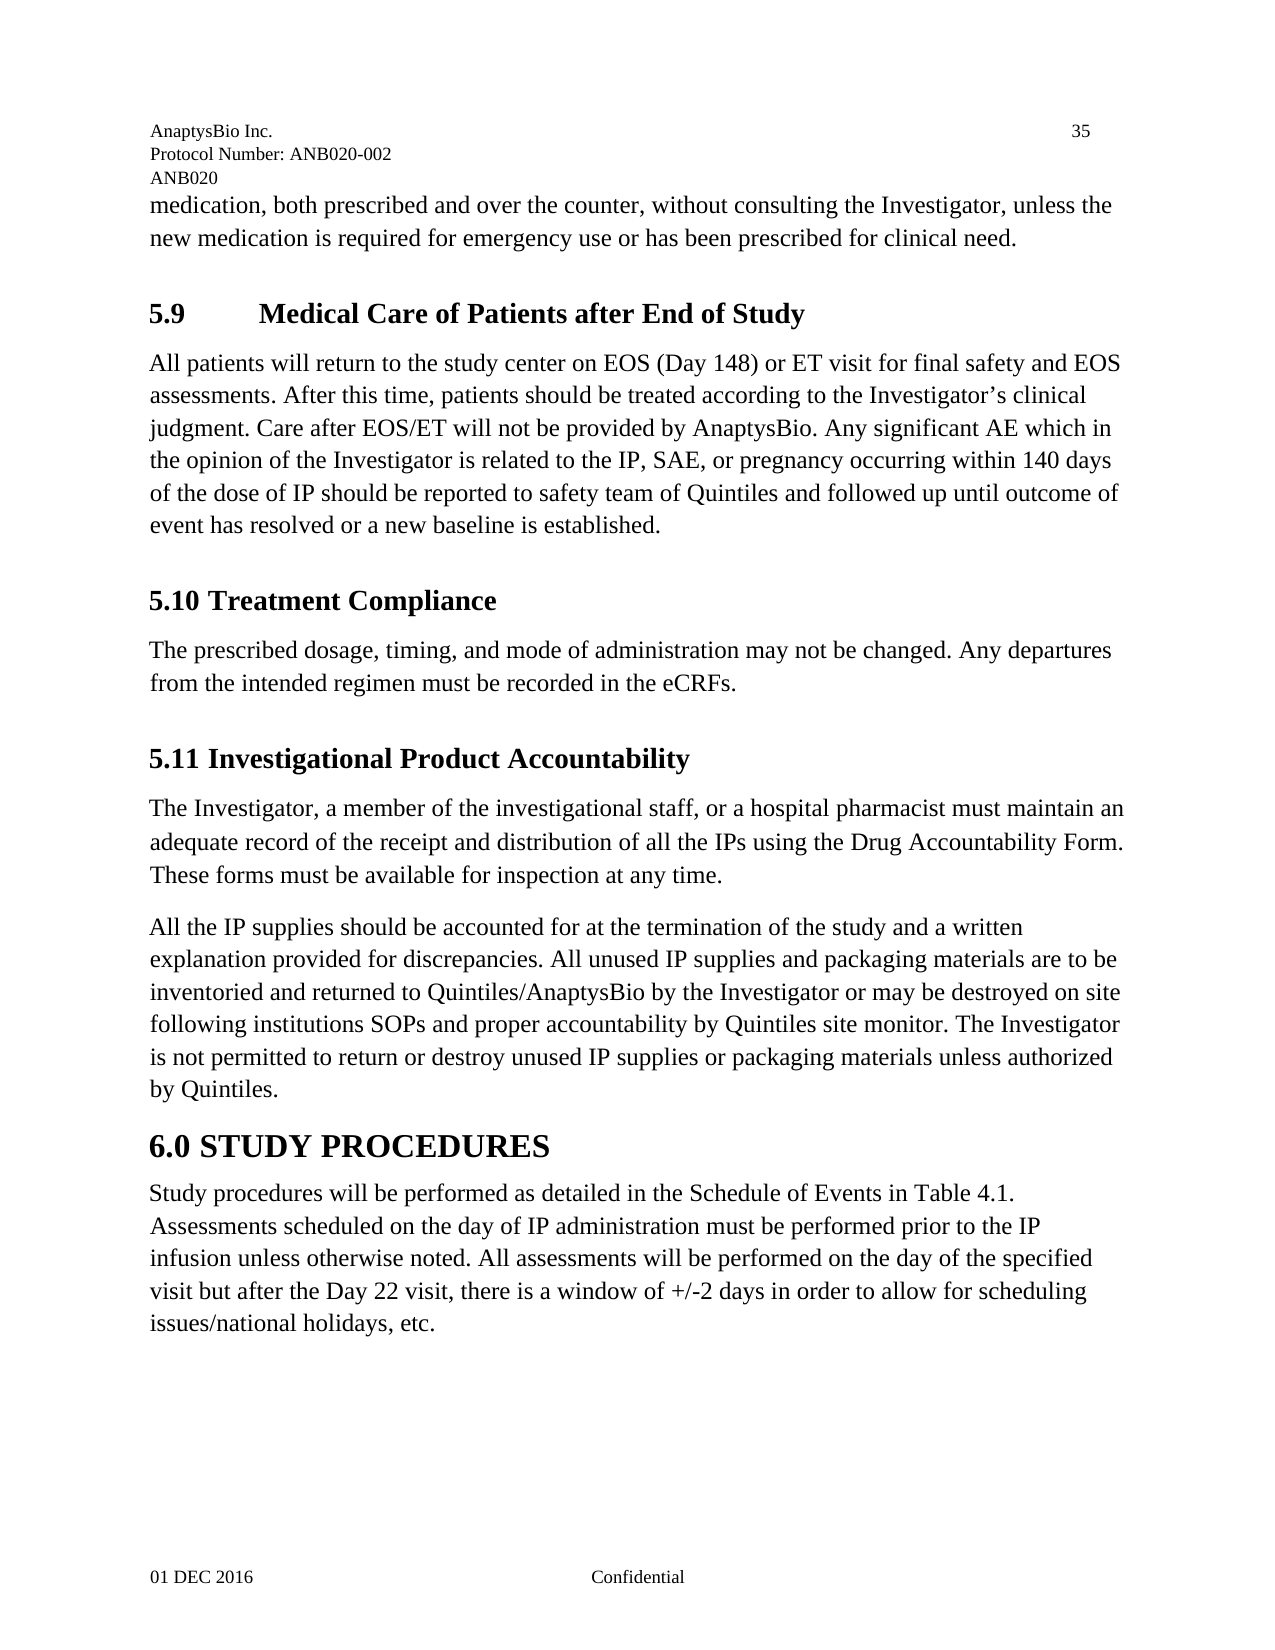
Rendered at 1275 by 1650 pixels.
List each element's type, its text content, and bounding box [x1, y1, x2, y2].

subtitle 5.11 Investigational Product Accountability [148, 741, 1132, 775]
text The prescribed dosage, timing, and mode of administration may not be changed. Any departures from the intended regimen must be recorded in the eCRFs. [148, 635, 1125, 696]
text Study procedures will be performed as detailed in the Schedule of Events in Table 4.1. Assessments scheduled on the day of IP administration must be performed prior to the IP infusion unless otherwise noted. All assessments will be performed on the day of the specified visit but after the Day 22 visit, there is a window of +/-2 days in order to allow for scheduling issues/national holidays, etc. [148, 1178, 1125, 1337]
text All patients will return to the study center on EOS (Day 148) or ET visit for final safety and EOS assessments. After this time, patients should be treated according to the Investigator’s clinical judgment. Care after EOS/ET will not be provided by AnaptysBio. Any significant AE which in the opinion of the Investigator is related to the IP, SAE, or pregnancy occurring within 140 days of the dose of IP should be reported to safety team of Quintiles and followed up until outcome of event has resolved or a new baseline is established. [148, 348, 1125, 539]
subtitle 6.0 STUDY PROCEDURES [148, 1126, 1132, 1164]
subtitle 5.9 Medical Care of Patients after End of Study [148, 296, 1132, 329]
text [148, 190, 1125, 252]
text All the IP supplies should be accounted for at the termination of the study and a written explanation provided for discrepancies. All unused IP supplies and packaging materials are to be inventoried and returned to Quintiles/AnaptysBio by the Investigator or may be destroyed on site following institutions SOPs and proper accountability by Quintiles site monitor. The Investigator is not permitted to return or destroy unused IP supplies or packaging materials unless authorized by Quintiles. [148, 912, 1125, 1103]
subtitle 5.10 Treatment Compliance [148, 583, 1132, 617]
text The Investigator, a member of the investigational staff, or a hospital pharmacist must maintain an adequate record of the receipt and distribution of all the IPs using the Drug Accountability Form. These forms must be available for inspection at any time. [148, 793, 1125, 889]
